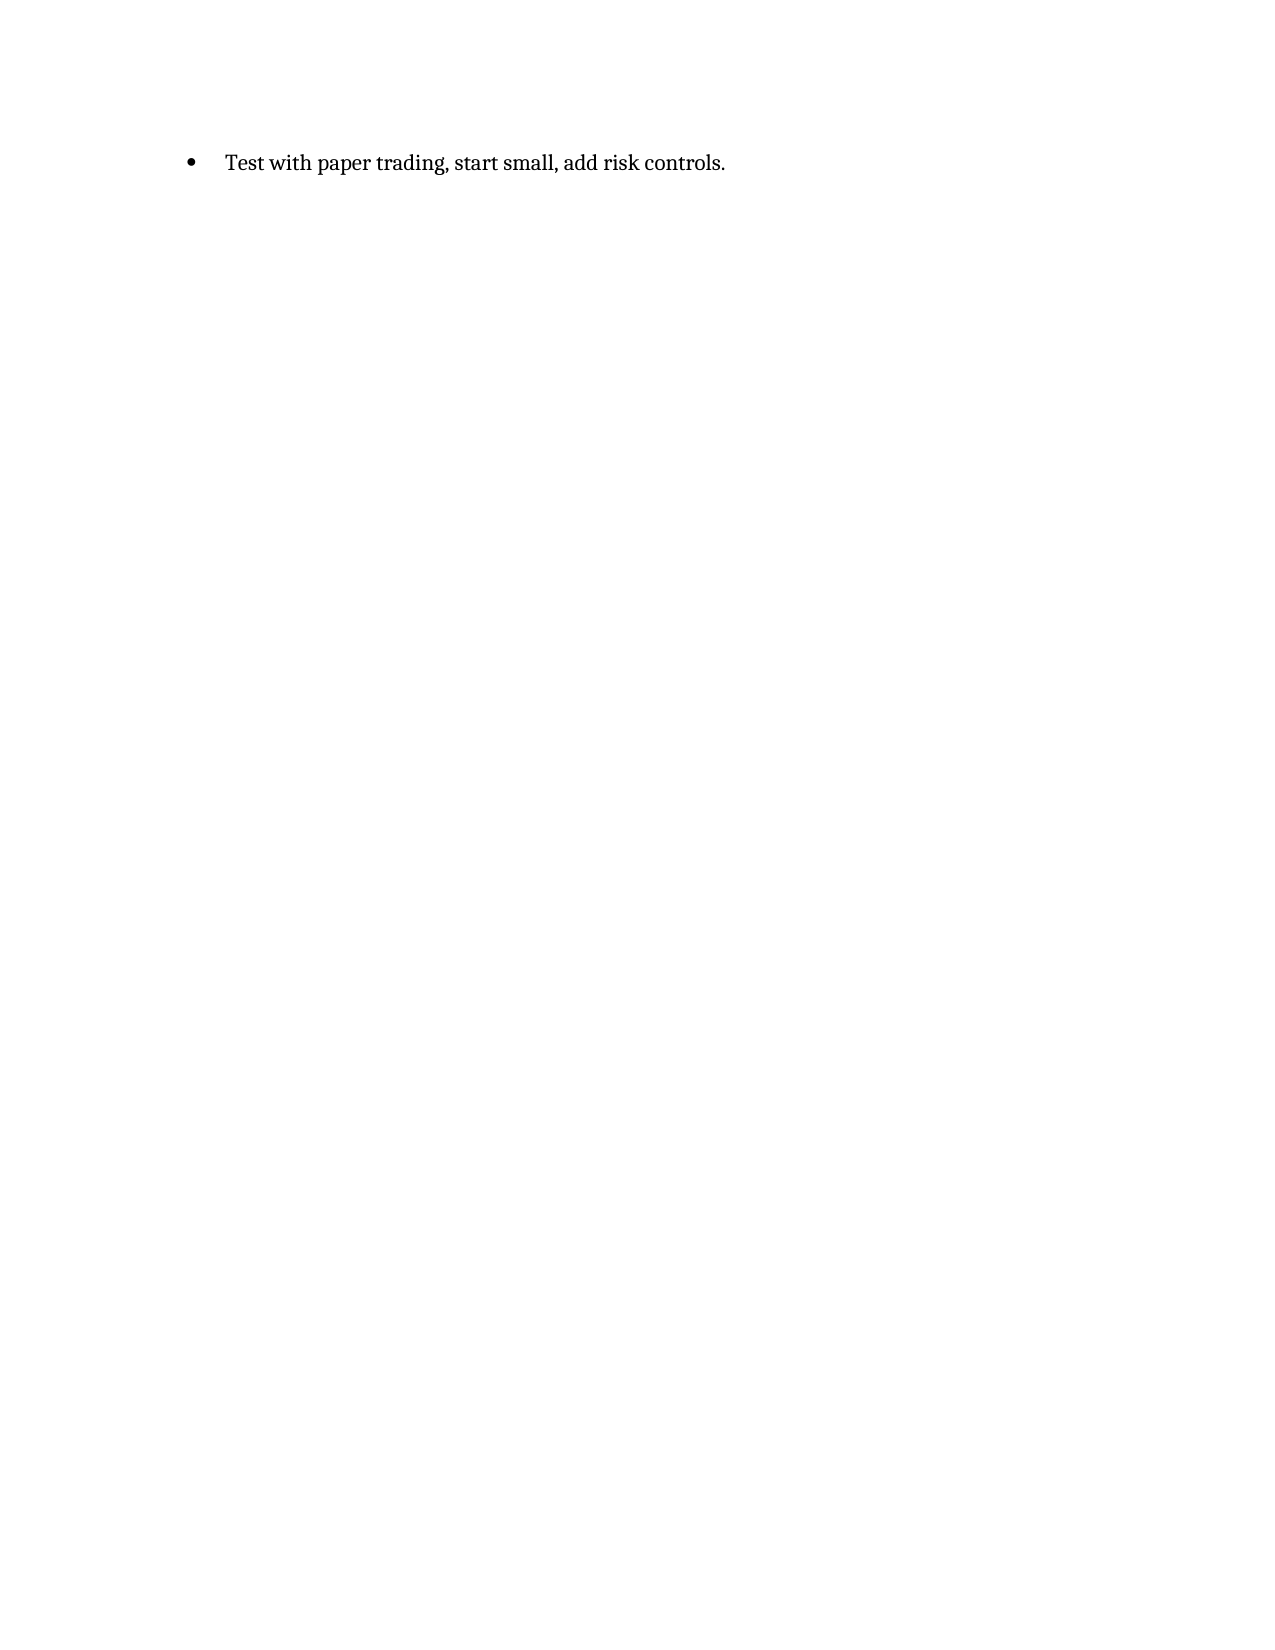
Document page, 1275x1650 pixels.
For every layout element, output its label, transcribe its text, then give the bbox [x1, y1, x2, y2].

list Test with paper trading, start small, add risk controls. [187, 150, 1087, 176]
